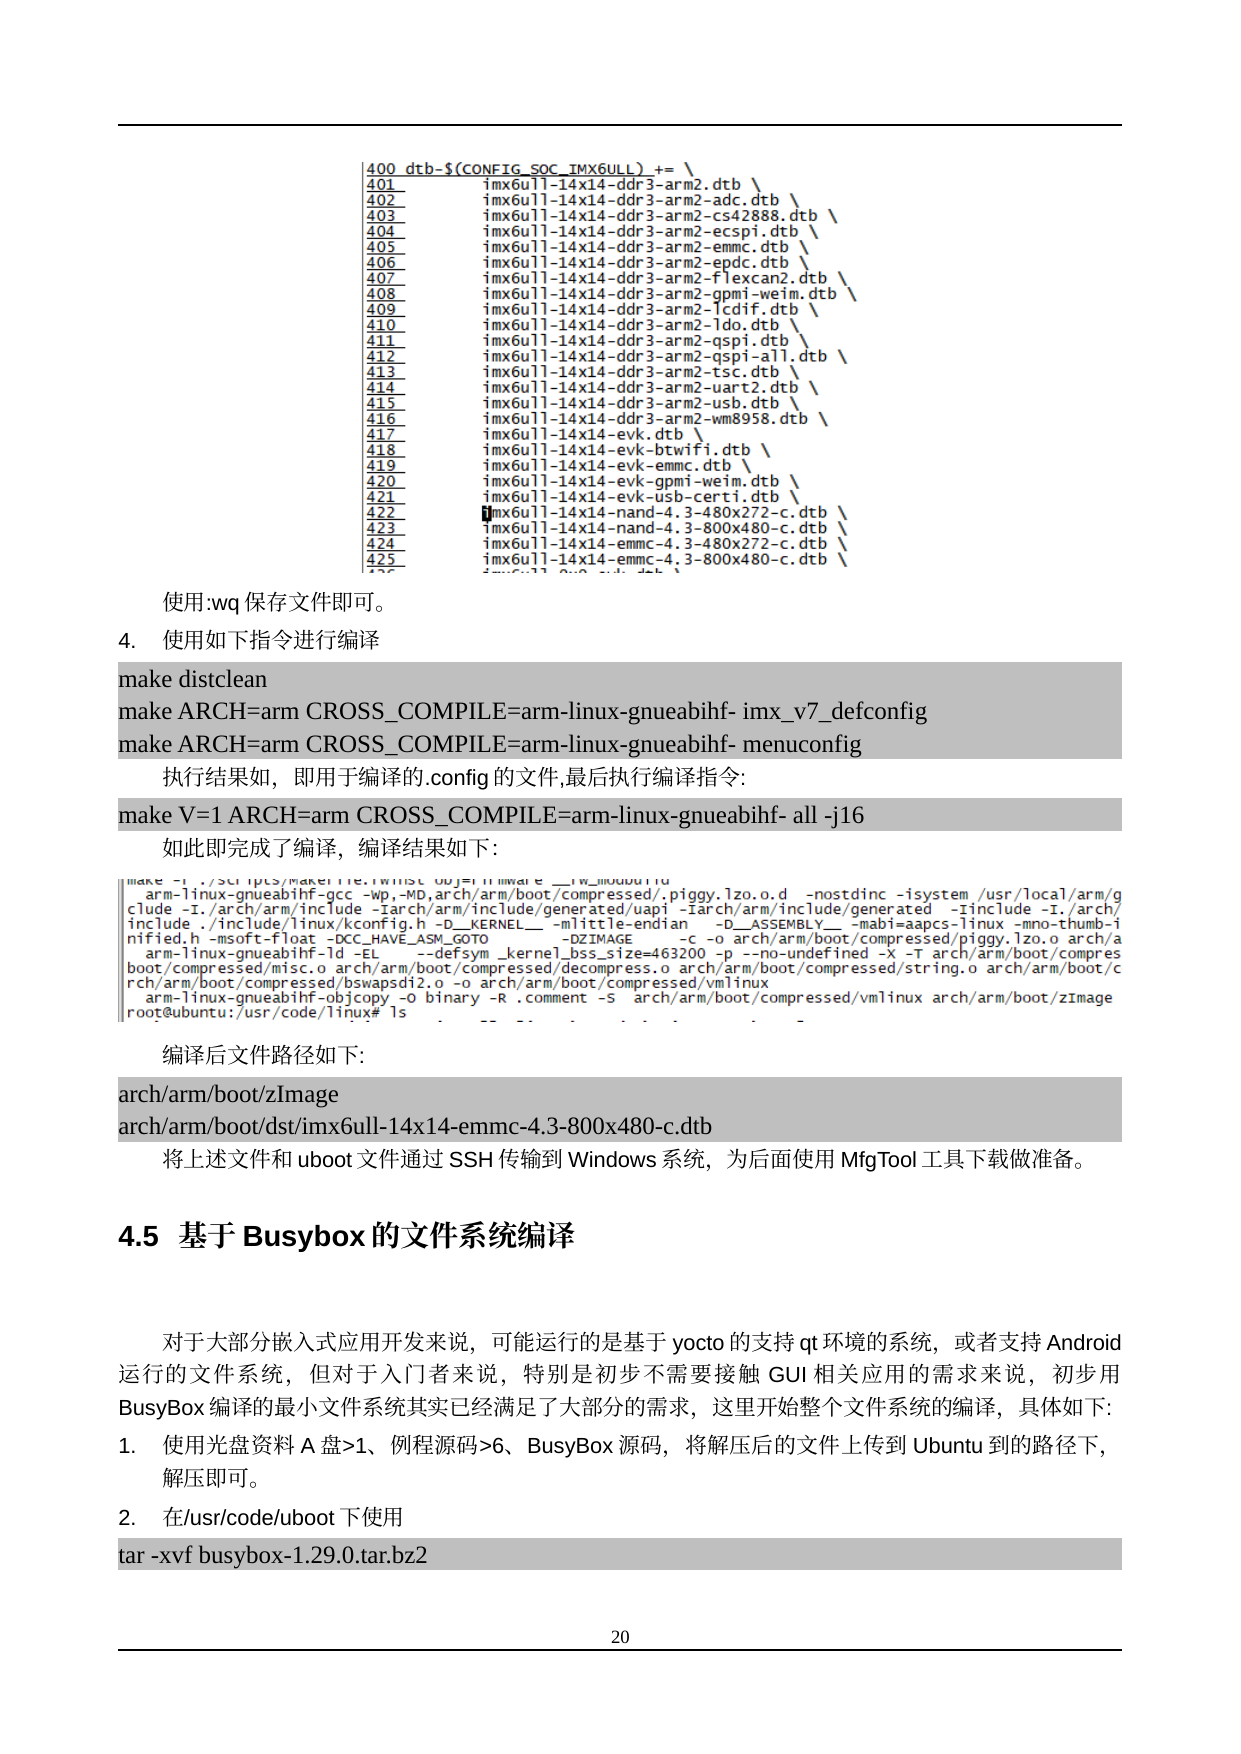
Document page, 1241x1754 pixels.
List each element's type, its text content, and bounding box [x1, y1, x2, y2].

text arch/arm/boot/dst/imx6ull-14x14-emmc-4.3-800x480-c.dtb [118, 1109, 1122, 1142]
text 在/usr/code/uboot下使用 [118, 1499, 1122, 1532]
subtitle 基于Busybox的文件系统编译 [118, 1202, 1122, 1267]
text 如此即完成了编译，编译结果如下： [118, 831, 1122, 863]
text make ARCH=arm CROSS_COMPILE=arm-linux-gnueabihf- menuconfig [118, 727, 1122, 759]
text tar -xvf busybox-1.29.0.tar.bz2 [118, 1538, 1122, 1570]
text 执行结果如，即用于编译的.config的文件,最后执行编译指令: [118, 759, 1122, 792]
picture [118, 879, 1123, 1022]
text 编译后文件路径如下: [118, 1038, 1122, 1071]
list 使用光盘资料A盘>1、例程源码>6、BusyBox源码，将解压后的文件上传到Ubuntu到的路径下，解压即可。 [118, 1428, 1122, 1493]
text 对于大部分嵌入式应用开发来说，可能运行的是基于yocto的支持qt环境的系统，或者支持Android运行的文件系统，但对于入门者来说，特别是初步不需要接触GUI相关应用的需求来说，初步用BusyBox编译的最小文件系统其实已经满足了大部分的需求，这里开始整个文件系统的编译，具体如下: [118, 1324, 1122, 1422]
text make ARCH=arm CROSS_COMPILE=arm-linux-gnueabihf- imx_v7_defconfig [118, 694, 1122, 727]
text make distclean [118, 662, 1122, 694]
text 使用:wq保存文件即可。 [118, 584, 1122, 617]
text 使用如下指令进行编译 [118, 623, 1122, 656]
text make V=1 ARCH=arm CROSS_COMPILE=arm-linux-gnueabihf- all -j16 [118, 798, 1122, 831]
text arch/arm/boot/zImage [118, 1077, 1122, 1109]
text 将上述文件和uboot文件通过SSH传输到Windows系统，为后面使用MfgTool工具下载做准备。 [118, 1142, 1122, 1174]
picture [361, 162, 879, 573]
